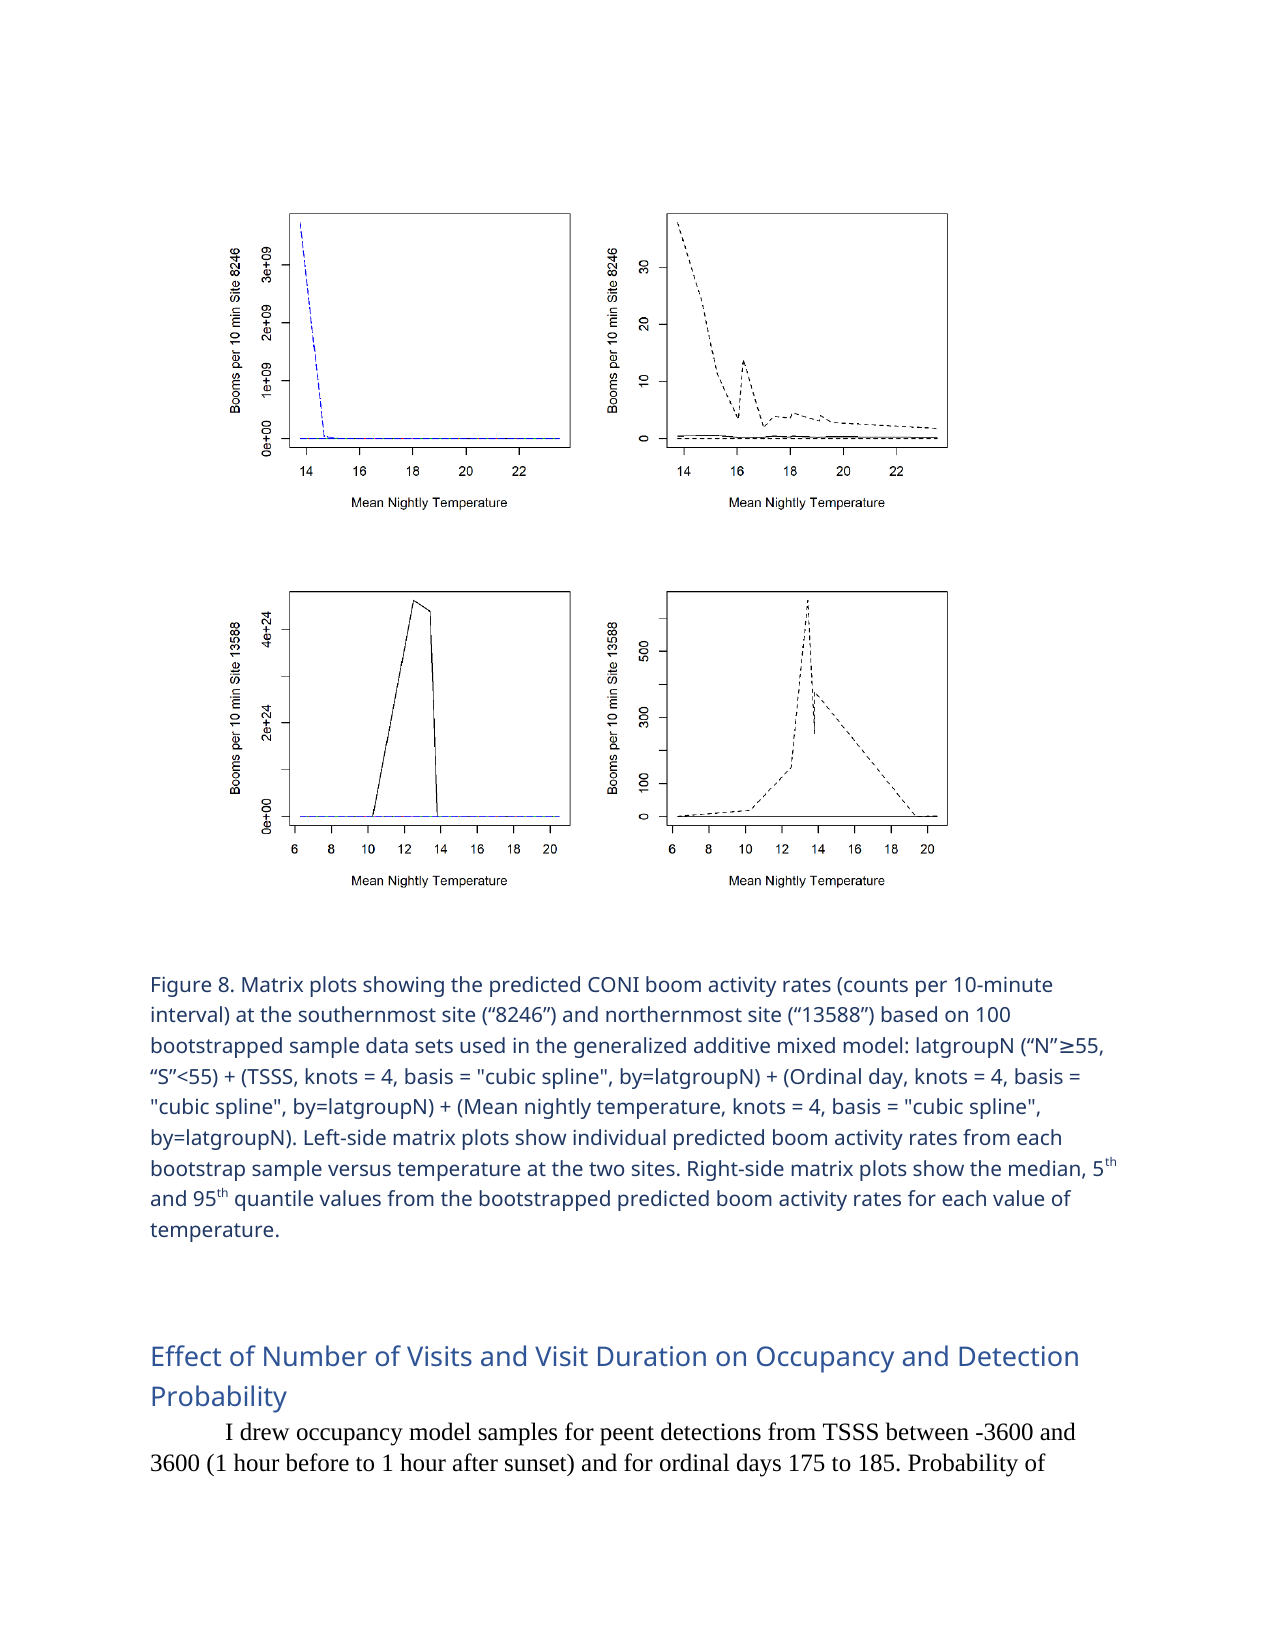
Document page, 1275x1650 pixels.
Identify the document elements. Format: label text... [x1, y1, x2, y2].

picture [225, 150, 980, 905]
subtitle Figure 8. Matrix plots showing the predicted CONI boom activity rates (counts per 10-minute interval) at the southernmost site (“8246”) and northernmost site (“13588”) based on 100 bootstrapped sample data sets used in the generalized additive mixed model: latgroupN (“N”≥55, “S”<55) + (TSSS, knots = 4, basis = "cubic spline", by=latgroupN) + (Ordinal day, knots = 4, basis = "cubic spline", by=latgroupN) + (Mean nightly temperature, knots = 4, basis = "cubic spline", by=latgroupN). Left-side matrix plots show individual predicted boom activity rates from each bootstrap sample versus temperature at the two sites. Right-side matrix plots show the median, 5th and 95th quantile values from the bootstrapped predicted boom activity rates for each value of temperature. [150, 970, 1125, 1243]
subtitle Effect of Number of Visits and Visit Duration on Occupancy and Detection Probability [150, 1337, 1125, 1414]
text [150, 1417, 1125, 1477]
